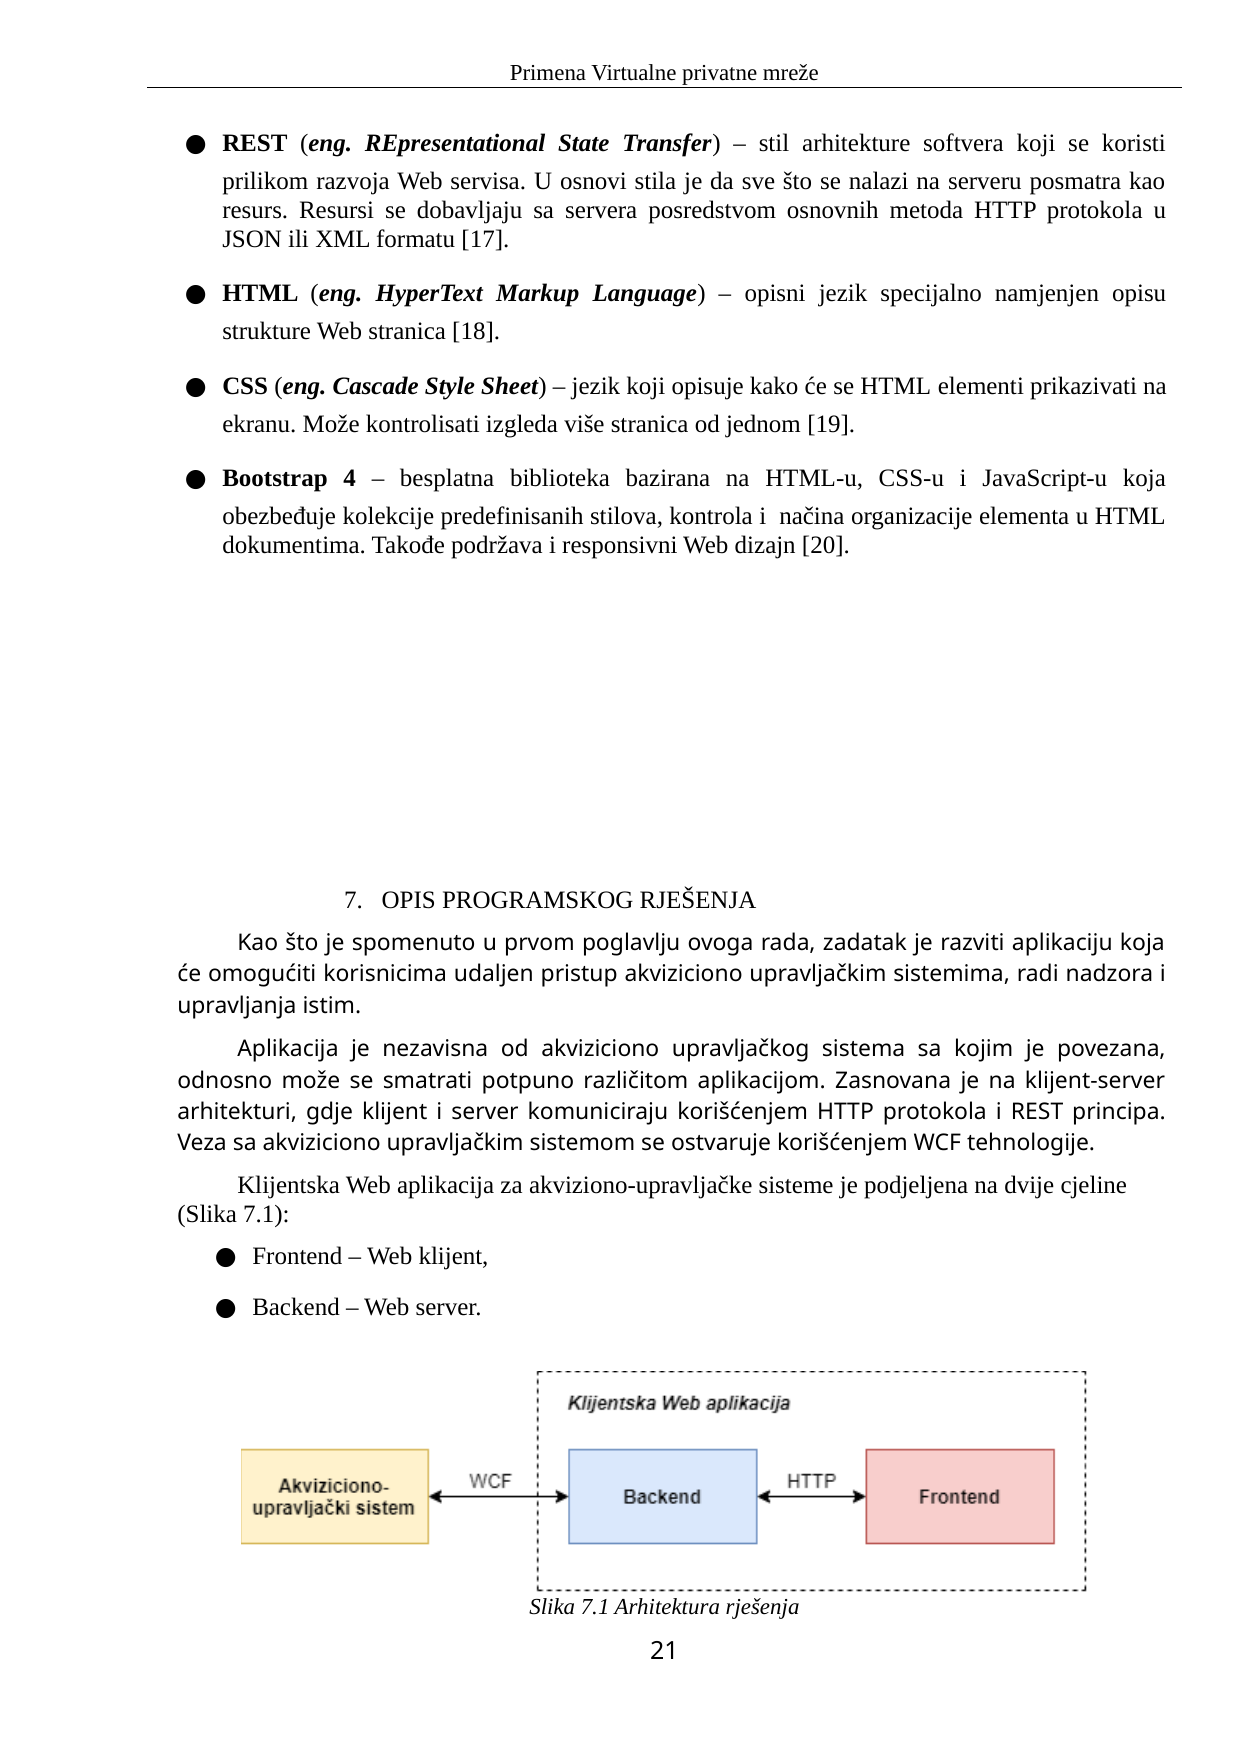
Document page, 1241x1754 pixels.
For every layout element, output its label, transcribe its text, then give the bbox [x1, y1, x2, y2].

subtitle Opis programskog rješenja [344, 885, 1167, 914]
list REST (eng. REpresentational State Transfer) – stil arhitekture softvera koji se koristi prilikom razvoja Web servisa. U osnovi stila je da sve što se nalazi na serveru posmatra kao resurs. Resursi se dobavljaju sa servera posredstvom osnovnih metoda HTTP protokola u JSON ili XML formatu [17]. [184, 115, 1167, 252]
list Frontend – Web klijent, [214, 1227, 1182, 1279]
list Bootstrap 4 – besplatna biblioteka bazirana na HTML-u, CSS-u i JavaScript-u koja obezbeđuje kolekcije predefinisanih stilova, kontrola i načina organizacije elementa u HTML dokumentima. Takođe podržava i responsivni Web dizajn [20]. [184, 450, 1167, 559]
list CSS (eng. Cascade Style Sheet) – jezik koji opisuje kako će se HTML elementi prikazivati na ekranu. Može kontrolisati izgleda više stranica od jednom [19]. [184, 357, 1167, 437]
text Slika 7.1 Arhitektura rješenja [147, 1593, 1182, 1619]
text Klijentska Web aplikacija za akviziono-upravljačke sisteme je podjeljena na dvije cjeline (Slika 7.1): [177, 1170, 1167, 1227]
text Kao što je spomenuto u prvom poglavlju ovoga rada, zadatak je razviti aplikaciju koja će omogućiti korisnicima udaljen pristup akviziciono upravljačkim sistemima, radi nadzora i upravljanja istim. [177, 926, 1167, 1020]
list HTML (eng. HyperText Markup Language) – opisni jezik specijalno namjenjen opisu strukture Web stranica [18]. [184, 265, 1167, 345]
text Aplikacija je nezavisna od akviziciono upravljačkog sistema sa kojim je povezana, odnosno može se smatrati potpuno različitom aplikacijom. Zasnovana je na klijent-server arhitekturi, gdje klijent i server komuniciraju korišćenjem HTTP protokola i REST principa. Veza sa akviziciono upravljačkim sistemom se ostvaruje korišćenjem WCF tehnologije. [177, 1032, 1167, 1157]
picture [241, 1371, 1088, 1593]
list Backend – Web server. [214, 1279, 1182, 1330]
